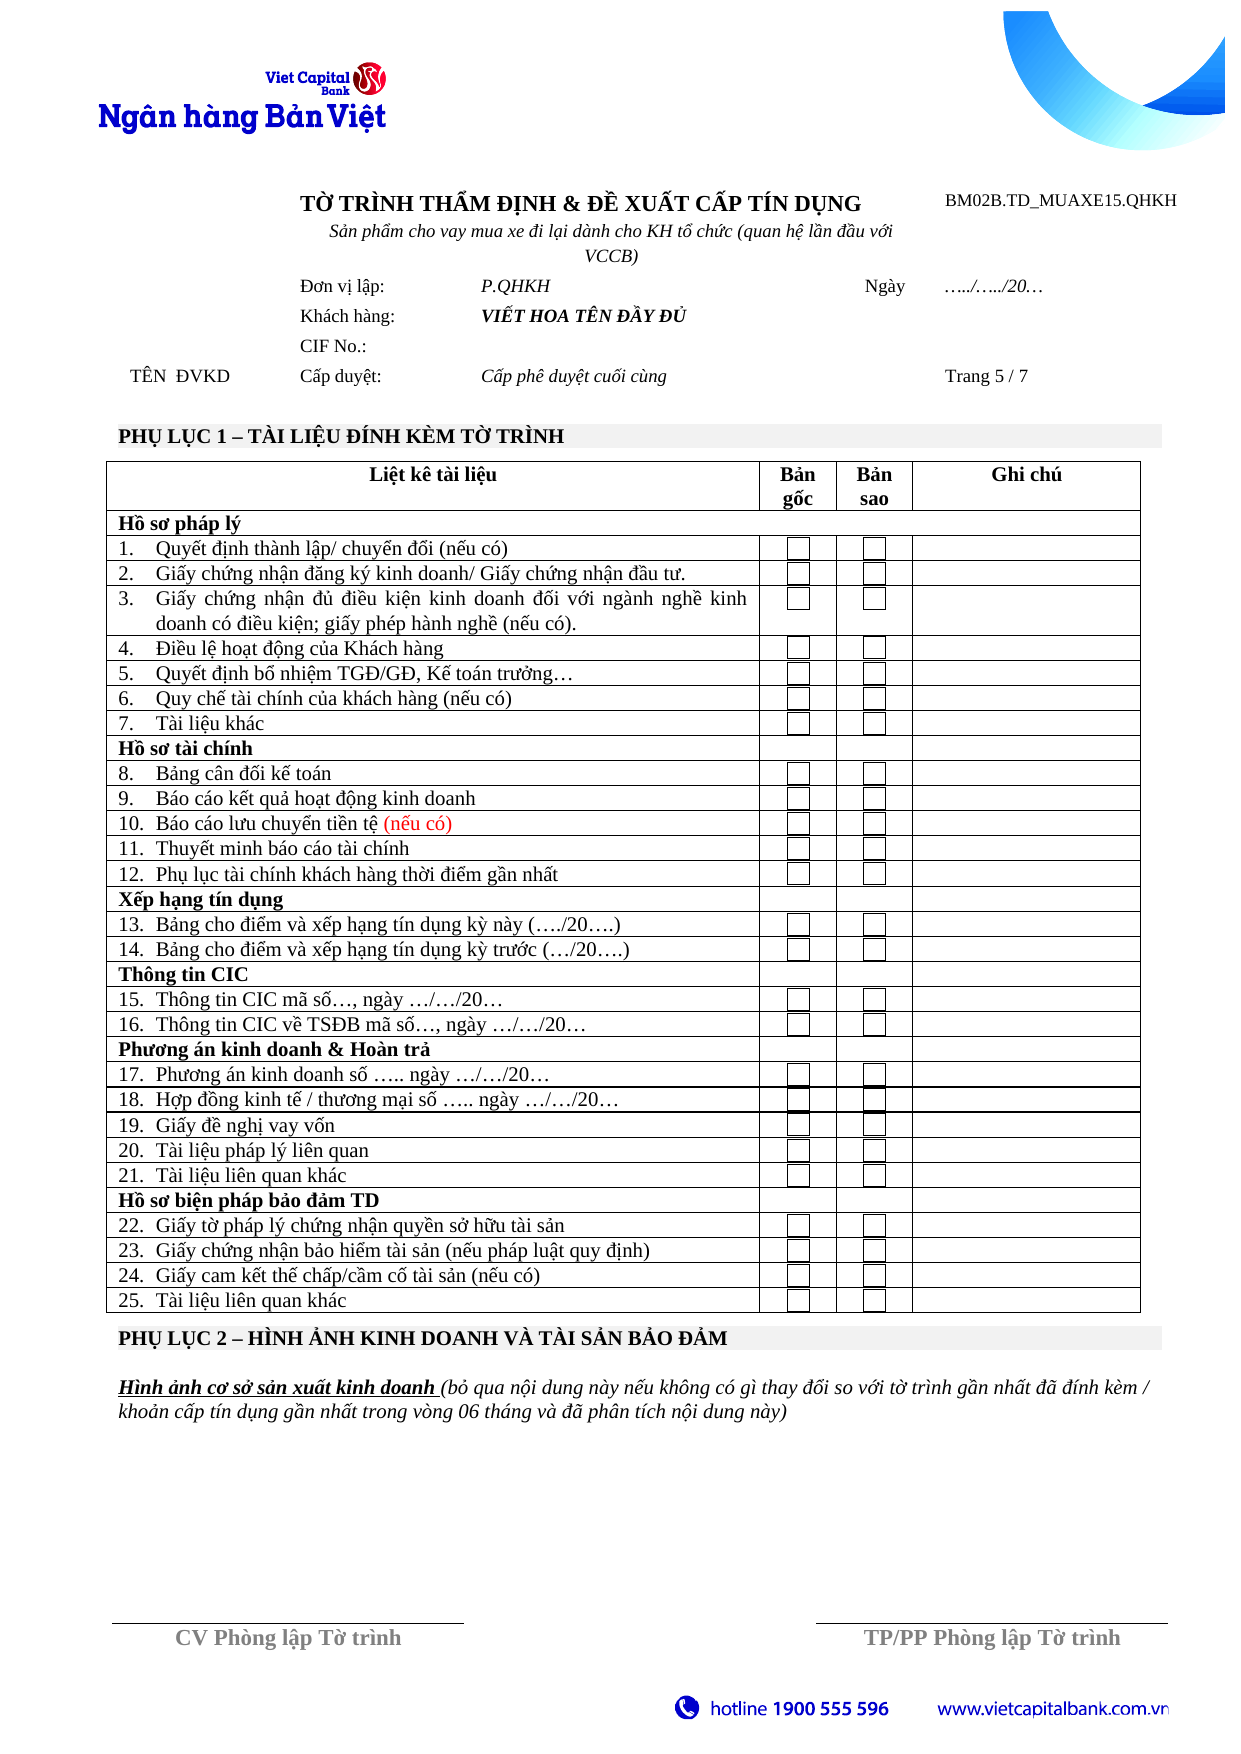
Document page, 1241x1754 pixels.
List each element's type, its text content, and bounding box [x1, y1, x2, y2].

table_cell Giấy chứng nhận đăng ký kinh doanh/ Giấy chứng nhận đầu tư. [107, 561, 759, 585]
table_cell Thông tin CIC [107, 962, 759, 986]
table_cell [864, 637, 885, 658]
table_cell [760, 836, 836, 860]
table_cell [913, 686, 1140, 710]
table_cell [837, 1163, 912, 1187]
table_cell [913, 761, 1140, 785]
table_header Bản sao [837, 462, 912, 510]
table_cell [837, 1012, 912, 1036]
table_cell [788, 637, 809, 658]
table_cell [913, 1213, 1140, 1237]
table_cell [837, 1213, 912, 1237]
table_cell [837, 686, 912, 710]
table_cell [837, 1238, 912, 1262]
table_cell [760, 561, 836, 585]
table_cell [788, 1089, 809, 1110]
table_cell Thông tin CIC mã số…, ngày …/…/20… [107, 987, 759, 1011]
table_cell Giấy cam kết thế chấp/cầm cố tài sản (nếu có) [107, 1263, 759, 1287]
table_cell [760, 1037, 836, 1061]
table_cell Thuyết minh báo cáo tài chính [107, 836, 759, 860]
table_cell [913, 1263, 1140, 1287]
subtitle PHỤ LỤC 1 – TÀI LIỆU ĐÍNH KÈM TỜ TRÌNH [118, 424, 1162, 448]
table_cell Phụ lục tài chính khách hàng thời điểm gần nhất [107, 861, 759, 886]
table_cell [913, 1062, 1140, 1086]
table_cell Hợp đồng kinh tế / thương mại số ….. ngày …/…/20… [107, 1088, 759, 1111]
table_cell [913, 1138, 1140, 1162]
table_cell [837, 1113, 912, 1137]
table_cell [913, 912, 1140, 936]
table_cell [837, 937, 912, 961]
table_cell [913, 636, 1140, 659]
table_cell [913, 1238, 1140, 1262]
table_cell Bảng cho điểm và xếp hạng tín dụng kỳ trước (…/20….) [107, 937, 759, 961]
table_cell [913, 561, 1140, 585]
table_cell [837, 536, 912, 560]
table_cell Bảng cân đối kế toán [107, 761, 759, 785]
table_cell Quyết định thành lập/ chuyển đổi (nếu có) [107, 536, 759, 560]
table_cell [913, 736, 1140, 760]
table_cell [886, 636, 912, 659]
table_cell [837, 1288, 912, 1312]
table_cell [760, 586, 836, 634]
table_cell Hồ sơ pháp lý [107, 511, 1140, 535]
table_cell Tài liệu liên quan khác [107, 1163, 759, 1187]
table_cell [760, 811, 836, 835]
table_cell [913, 661, 1140, 685]
table_header Liệt kê tài liệu [107, 462, 759, 510]
table_cell [913, 887, 1140, 911]
table_cell [913, 586, 1140, 634]
table_cell Tài liệu pháp lý liên quan [107, 1138, 759, 1162]
table_cell [760, 1263, 836, 1287]
table_cell Quyết định bổ nhiệm TGĐ/GĐ, Kế toán trưởng… [107, 661, 759, 685]
table_cell [837, 912, 912, 936]
table_cell [837, 811, 912, 835]
table_cell Báo cáo lưu chuyển tiền tệ (nếu có) [107, 811, 759, 835]
table_cell [837, 1138, 912, 1162]
table_cell [913, 836, 1140, 860]
table_cell [760, 1238, 836, 1262]
table_cell [837, 962, 912, 986]
table_cell [760, 1188, 836, 1212]
table_cell Bảng cho điểm và xếp hạng tín dụng kỳ này (…./20….) [107, 912, 759, 936]
table_cell Phương án kinh doanh & Hoàn trả [107, 1037, 759, 1061]
table_cell [913, 937, 1140, 961]
table_cell [760, 962, 836, 986]
table_cell [913, 1288, 1140, 1312]
table_cell [760, 786, 836, 810]
table_cell [760, 536, 836, 560]
table_cell [810, 1088, 836, 1111]
table_cell [760, 1113, 836, 1137]
table_cell [760, 1088, 787, 1111]
table_cell Hồ sơ biện pháp bảo đảm TD [107, 1188, 759, 1212]
table_cell [760, 661, 836, 685]
table_cell [760, 887, 836, 911]
table_cell [837, 736, 912, 760]
table_cell Hồ sơ tài chính [107, 736, 759, 760]
table_cell [913, 1188, 1140, 1212]
table_cell [760, 912, 836, 936]
table_cell [913, 1037, 1140, 1061]
table_cell Báo cáo kết quả hoạt động kinh doanh [107, 786, 759, 810]
table_cell [837, 1062, 912, 1086]
table_cell [913, 711, 1140, 735]
table_cell [837, 661, 912, 685]
table_cell Giấy đề nghị vay vốn [107, 1113, 759, 1137]
table_cell [837, 561, 912, 585]
table_cell [886, 1088, 912, 1111]
table_cell [760, 1163, 836, 1187]
table_cell [837, 861, 912, 886]
table_cell [837, 636, 863, 659]
table_cell [913, 1113, 1140, 1137]
table_cell Quy chế tài chính của khách hàng (nếu có) [107, 686, 759, 710]
table_cell [837, 887, 912, 911]
table_cell [760, 1213, 836, 1237]
subtitle PHỤ LỤC 2 – HÌNH ẢNH KINH DOANH VÀ TÀI SẢN BẢO ĐẢM [118, 1326, 1162, 1350]
table_cell [913, 1163, 1140, 1187]
table_cell [837, 836, 912, 860]
table_cell [837, 786, 912, 810]
table_cell [760, 711, 836, 735]
table_cell [837, 586, 912, 634]
table_cell [760, 736, 836, 760]
table_cell [837, 1088, 863, 1111]
table_cell [760, 987, 836, 1011]
table_cell [837, 1263, 912, 1287]
table_cell [913, 536, 1140, 560]
table_cell Giấy chứng nhận bảo hiểm tài sản (nếu pháp luật quy định) [107, 1238, 759, 1262]
text Hình ảnh cơ sở sản xuất kinh doanh (bỏ qua nội dung này nếu không có gì thay đổi so với tờ trình gần nhất đã đính kèm / khoản cấp tín dụng gần nhất trong vòng 06 tháng và đã phân tích nội dung này) [118, 1375, 1162, 1423]
table_cell [913, 962, 1140, 986]
table_cell Xếp hạng tín dụng [107, 887, 759, 911]
table_cell [760, 861, 836, 886]
table_cell [837, 1188, 912, 1212]
table_cell [760, 1062, 836, 1086]
table_cell Điều lệ hoạt động của Khách hàng [107, 636, 759, 659]
table_cell [913, 1088, 1140, 1111]
table_cell [913, 786, 1140, 810]
table_cell Tài liệu liên quan khác [107, 1288, 759, 1312]
table_cell Giấy tờ pháp lý chứng nhận quyền sở hữu tài sản [107, 1213, 759, 1237]
table_cell [760, 1288, 836, 1312]
table_cell [760, 761, 836, 785]
table_cell [760, 937, 836, 961]
table_cell [913, 811, 1140, 835]
table_cell [913, 987, 1140, 1011]
table_cell [760, 1138, 836, 1162]
table_header Ghi chú [913, 462, 1140, 510]
table_cell Tài liệu khác [107, 711, 759, 735]
table_cell Phương án kinh doanh số ….. ngày …/…/20… [107, 1062, 759, 1086]
table_header Bản gốc [760, 462, 836, 510]
table_cell [913, 1012, 1140, 1036]
table_cell [760, 1012, 836, 1036]
table_cell [837, 1037, 912, 1061]
table_cell [864, 1089, 885, 1110]
table_cell [760, 686, 836, 710]
table_cell Thông tin CIC về TSĐB mã số…, ngày …/…/20… [107, 1012, 759, 1036]
table_cell Giấy chứng nhận đủ điều kiện kinh doanh đối với ngành nghề kinh doanh có điều kiện; giấy phép hành nghề (nếu có). [107, 586, 759, 634]
table_cell [760, 636, 787, 659]
table_cell [837, 987, 912, 1011]
table_cell [837, 711, 912, 735]
table_cell [810, 636, 836, 659]
table_cell [913, 861, 1140, 886]
table_cell [837, 761, 912, 785]
